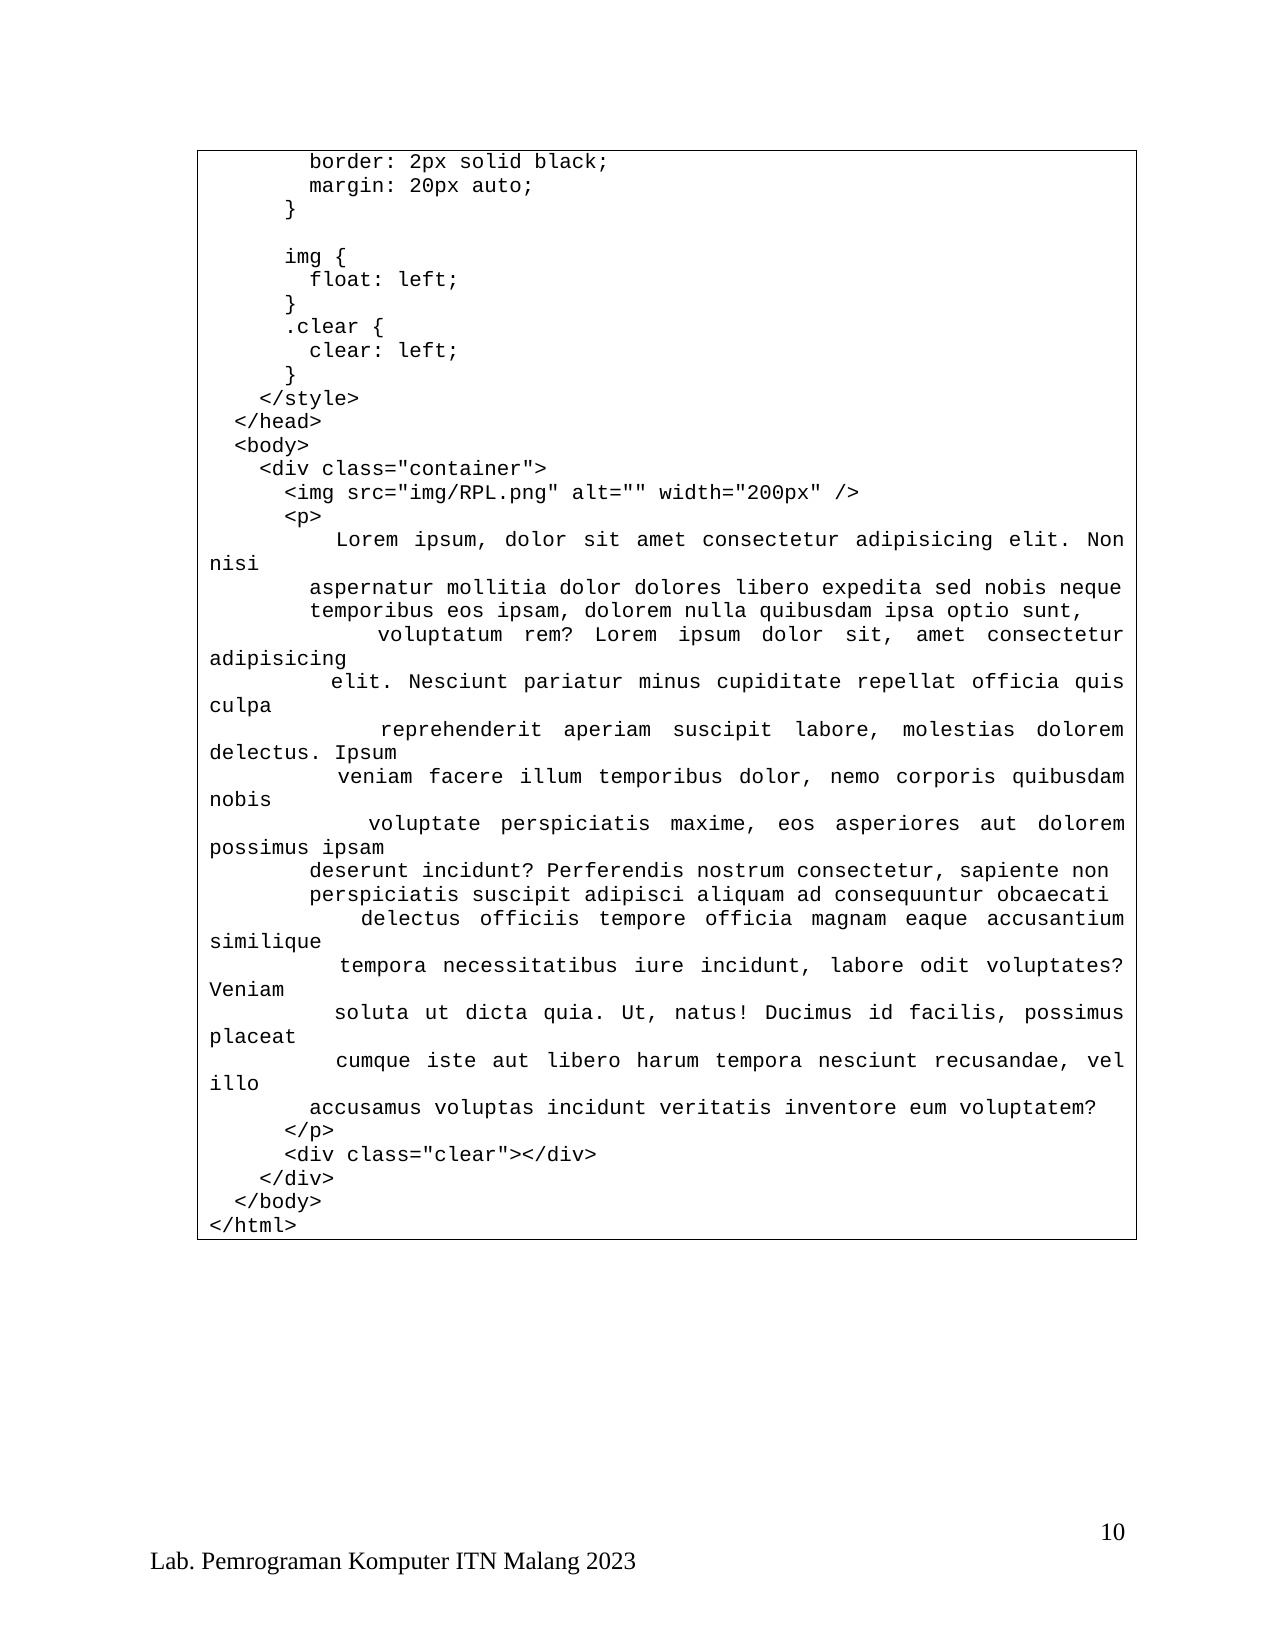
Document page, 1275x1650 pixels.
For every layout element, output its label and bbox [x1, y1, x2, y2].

table_header [198, 151, 1136, 1239]
